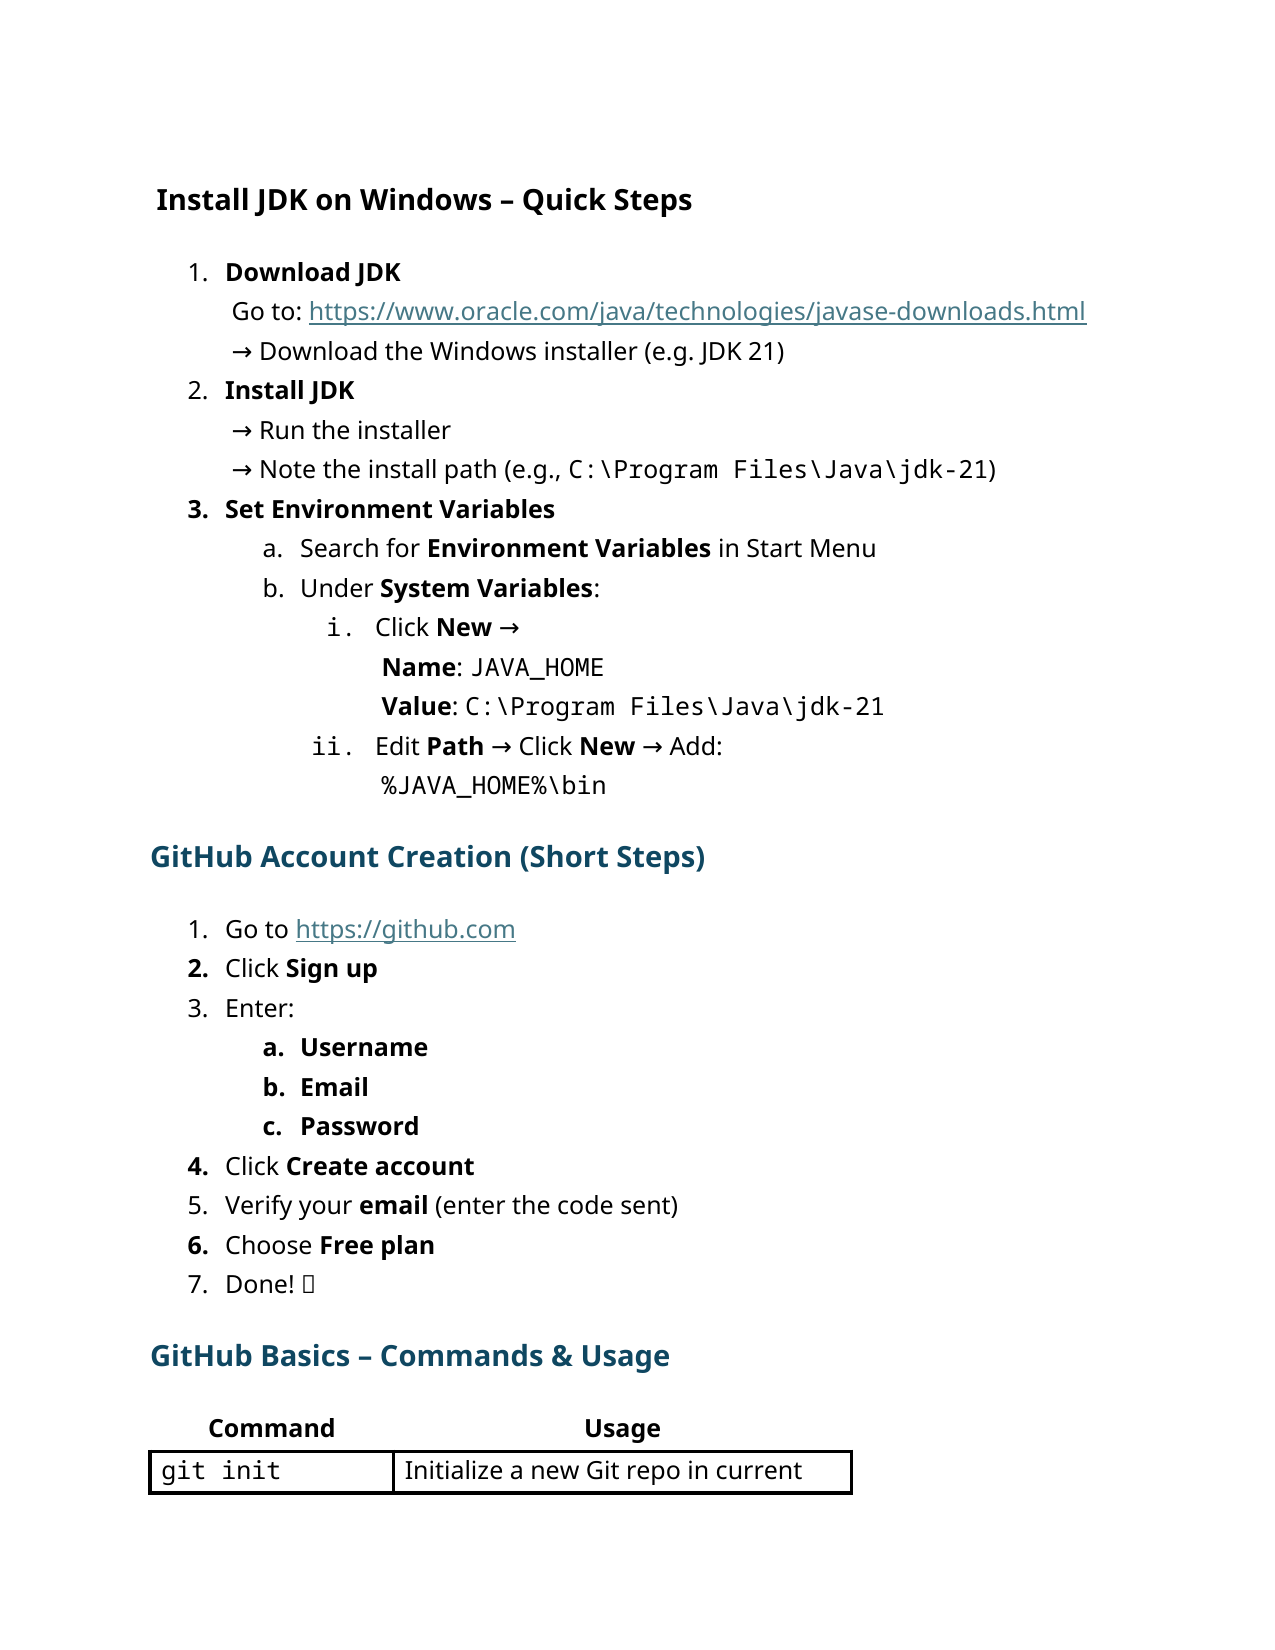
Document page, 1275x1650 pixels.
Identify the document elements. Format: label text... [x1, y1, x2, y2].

list Install JDK → Run the installer → Note the install path (e.g., C:\Program Files\Java\jdk-21) [187, 373, 1125, 486]
subtitle GitHub Basics – Commands & Usage [150, 1336, 1125, 1375]
list Under System Variables: [262, 570, 1125, 604]
table_cell git init [152, 1453, 392, 1491]
list Username [262, 1030, 1125, 1064]
list Done! 🎉 [187, 1267, 1125, 1301]
table_header Usage [393, 1411, 852, 1449]
table_header Command [150, 1411, 393, 1449]
list Choose Free plan [187, 1227, 1125, 1262]
text Install JDK on Windows – Quick Steps [150, 179, 1125, 219]
list Edit Path → Click New → Add: %JAVA_HOME%\bin [356, 728, 1125, 802]
list Download JDK Go to: https://www.oracle.com/java/technologies/javase-downloads.html → Download the Windows installer (e.g. JDK 21) [187, 254, 1125, 367]
subtitle GitHub Account Creation (Short Steps) [150, 836, 1125, 876]
list Email [262, 1069, 1125, 1104]
list Click New → Name: JAVA_HOME Value: C:\Program Files\Java\jdk-21 [356, 610, 1125, 723]
list Verify your email (enter the code sent) [187, 1188, 1125, 1222]
list Enter: [187, 991, 1125, 1025]
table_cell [395, 1453, 850, 1491]
list Search for Environment Variables in Start Menu [262, 531, 1125, 565]
list Go to https://github.com [187, 912, 1125, 946]
list Password [262, 1109, 1125, 1143]
list Set Environment Variables [187, 491, 1125, 525]
list Click Sign up [187, 951, 1125, 985]
list Click Create account [187, 1148, 1125, 1183]
